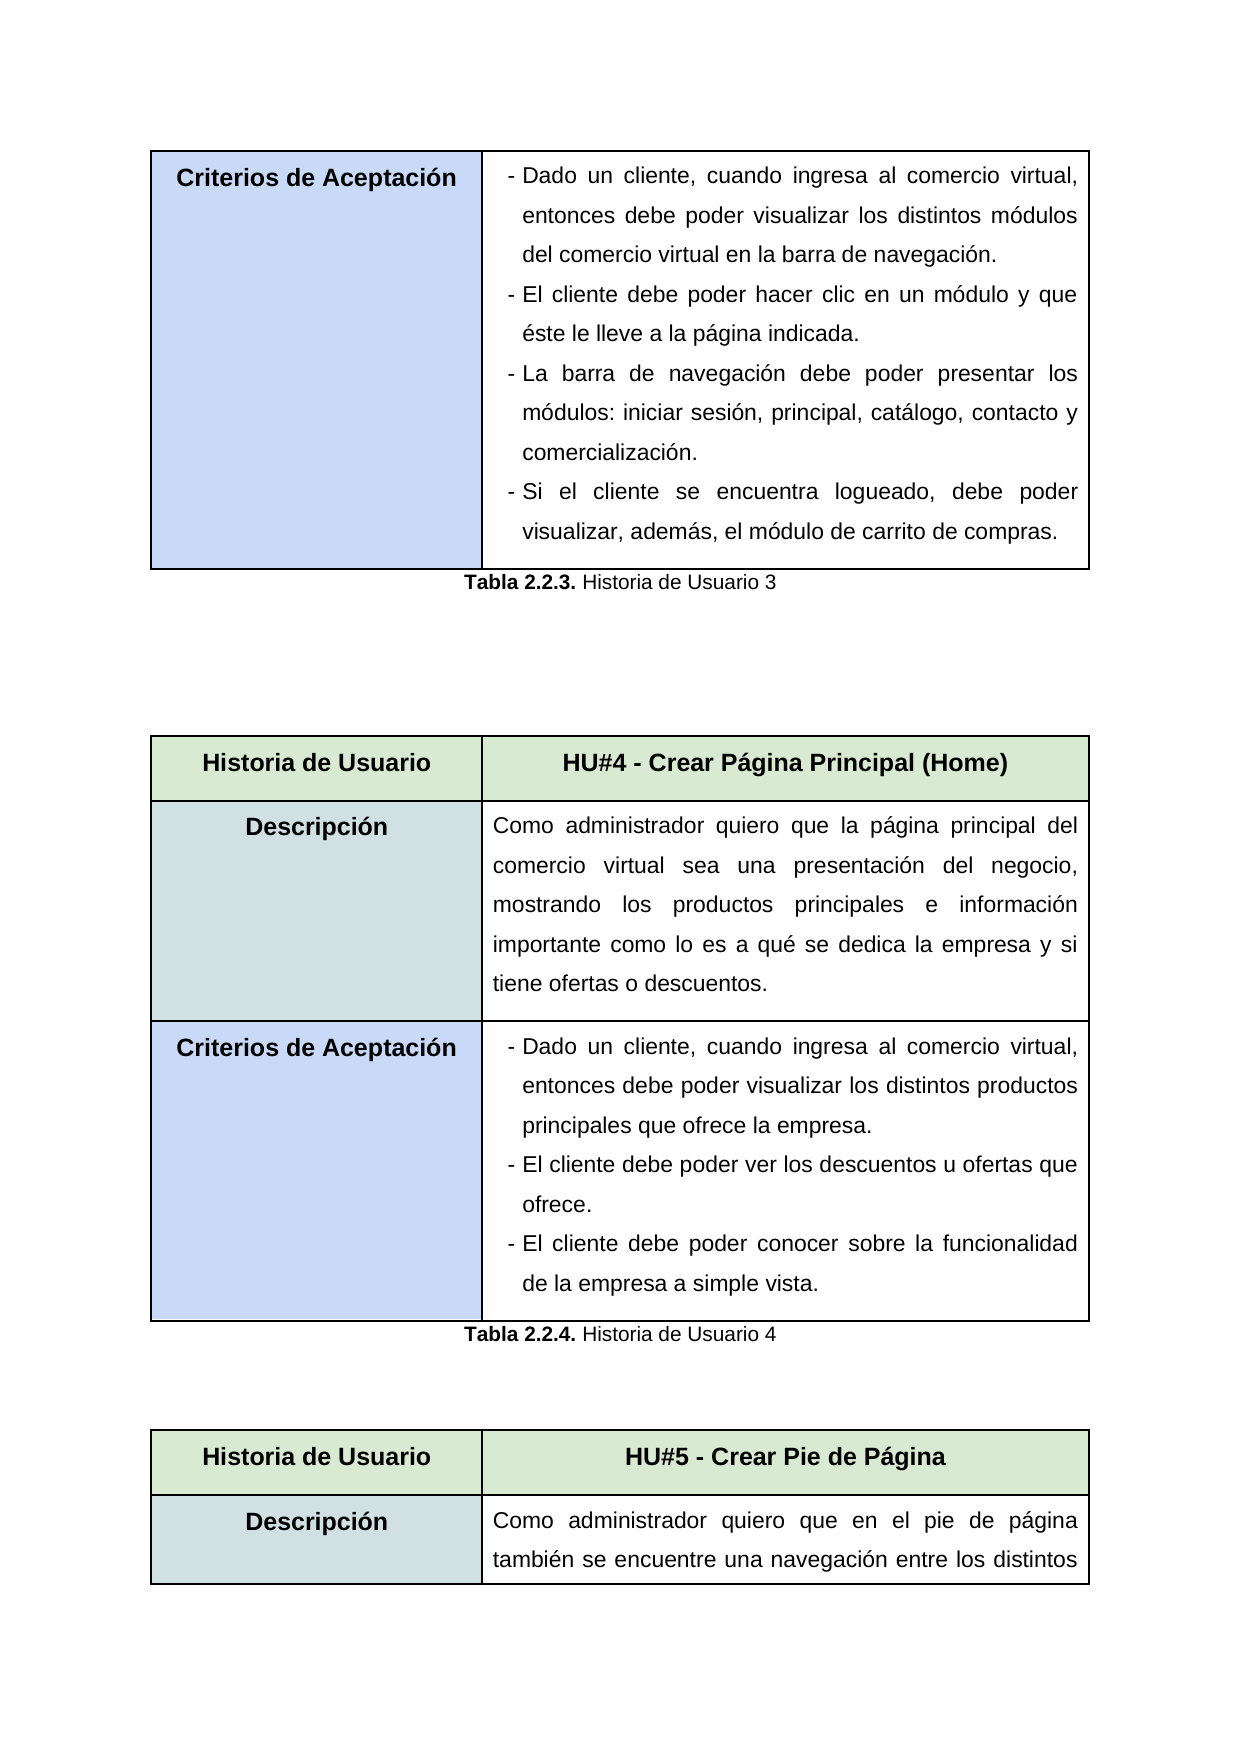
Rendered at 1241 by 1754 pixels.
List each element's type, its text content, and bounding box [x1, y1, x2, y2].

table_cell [483, 1496, 1088, 1583]
table_header HU#4 - Crear Página Principal (Home) [483, 737, 1088, 800]
table_header HU#5 - Crear Pie de Página [483, 1431, 1088, 1494]
table_cell Criterios de Aceptación [152, 152, 481, 568]
text Tabla 2.2.3. Historia de Usuario 3 [150, 570, 1090, 594]
table_cell Dado un cliente, cuando ingresa al comercio virtual, entonces debe poder visualizar los distintos productos principales que ofrece la empresa. El cliente debe poder ver los descuentos u ofertas que ofrece. El cliente debe poder conocer sobre la funcionalidad de la empresa a simple vista. [483, 1022, 1088, 1319]
table_header Historia de Usuario [152, 1431, 481, 1494]
table_cell Descripción [152, 1496, 481, 1583]
text Tabla 2.2.4. Historia de Usuario 4 [150, 1322, 1090, 1346]
table_cell Dado un cliente, cuando ingresa al comercio virtual, entonces debe poder visualizar los distintos módulos del comercio virtual en la barra de navegación. El cliente debe poder hacer clic en un módulo y que éste le lleve a la página indicada. La barra de navegación debe poder presentar los módulos: iniciar sesión, principal, catálogo, contacto y comercialización. Si el cliente se encuentra logueado, debe poder visualizar, además, el módulo de carrito de compras. [483, 152, 1088, 568]
table_cell Como administrador quiero que la página principal del comercio virtual sea una presentación del negocio, mostrando los productos principales e información importante como lo es a qué se dedica la empresa y si tiene ofertas o descuentos. [483, 802, 1088, 1020]
table_cell Criterios de Aceptación [152, 1022, 481, 1319]
table_header Historia de Usuario [152, 737, 481, 800]
table_cell Descripción [152, 802, 481, 1020]
